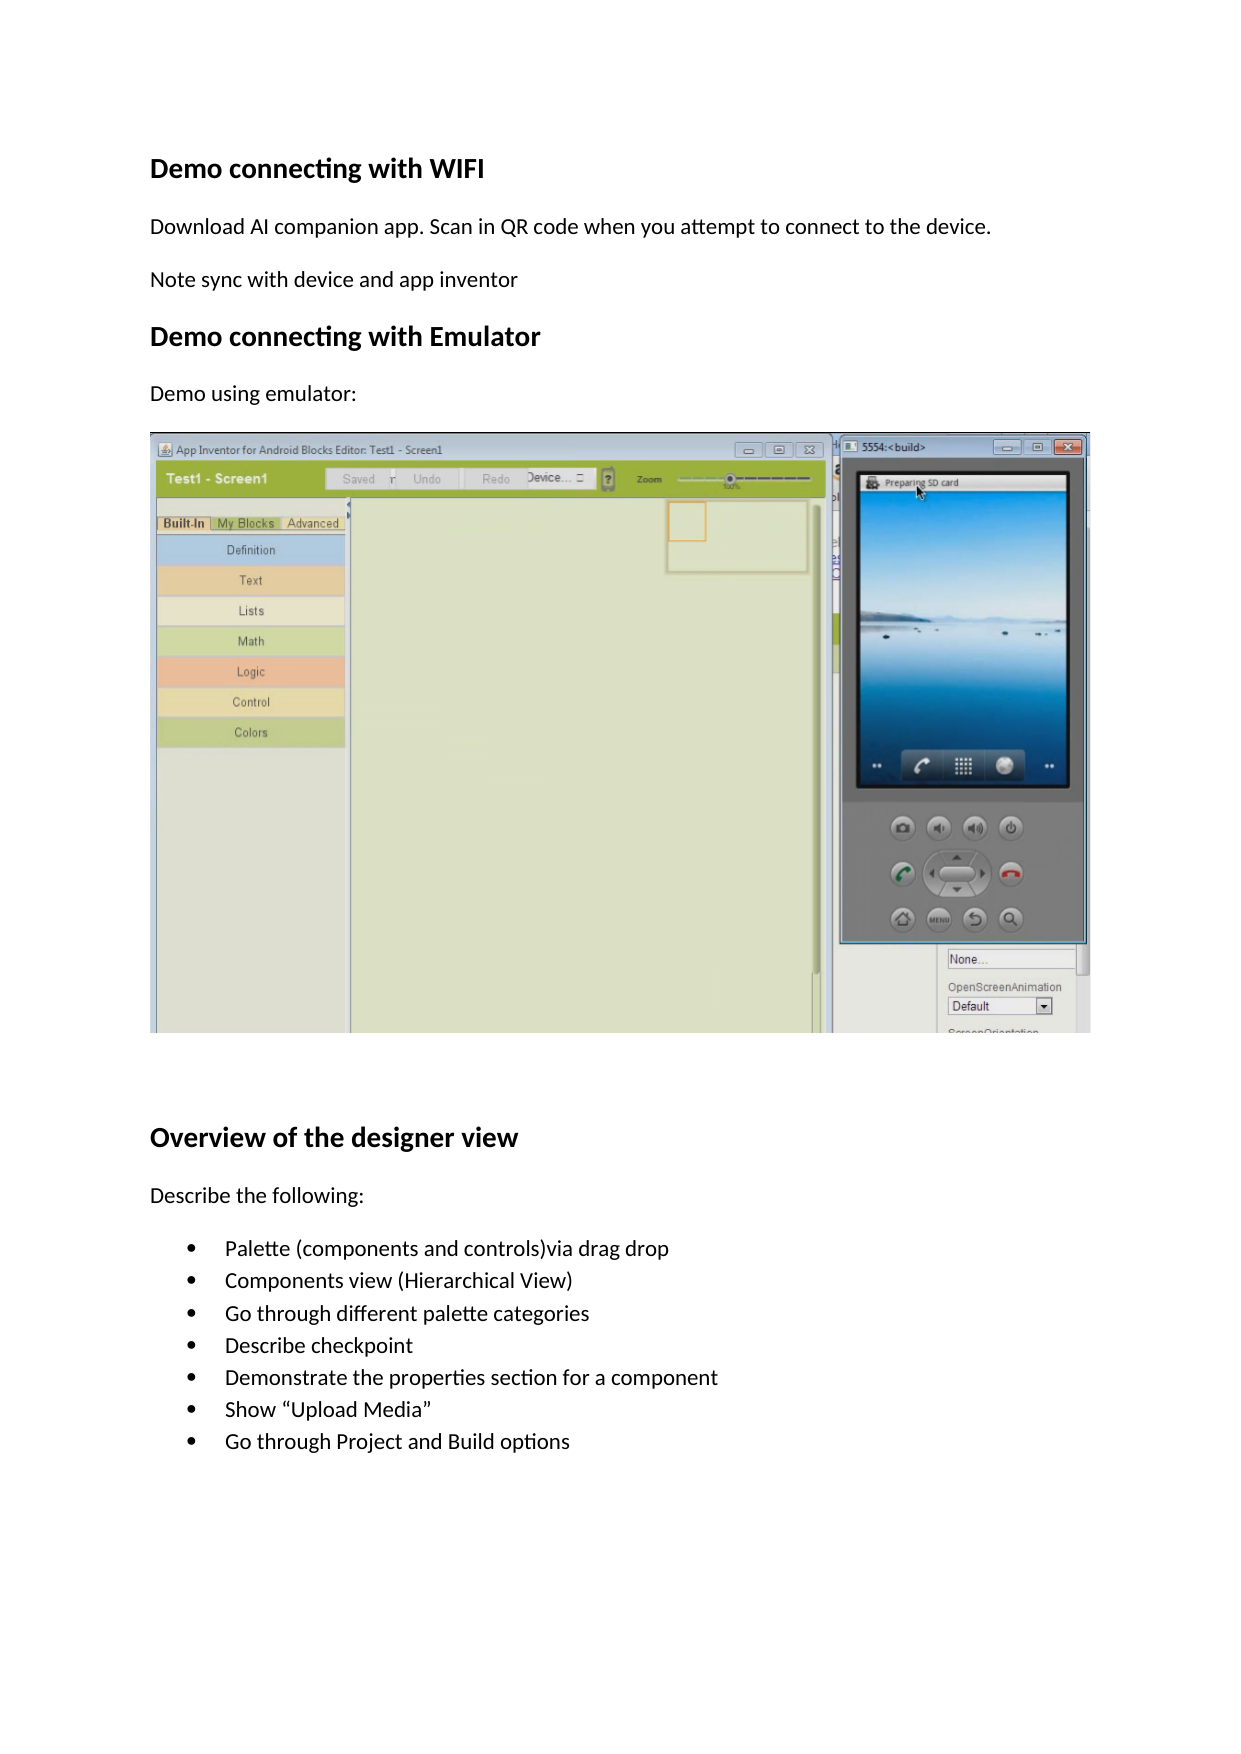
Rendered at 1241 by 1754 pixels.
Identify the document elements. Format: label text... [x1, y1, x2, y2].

list Components view (Hierarchical View) [187, 1266, 1090, 1294]
list Palette (components and controls)via drag drop [187, 1234, 1090, 1262]
list Show “Upload Media” [187, 1395, 1090, 1423]
list Demonstrate the properties section for a component [187, 1363, 1090, 1391]
list Go through Project and Build options [187, 1427, 1090, 1455]
text Describe the following: [150, 1181, 1090, 1209]
text Download AI companion app. Scan in QR code when you attempt to connect to the device. [150, 212, 1090, 240]
picture [150, 432, 1091, 1033]
text Note sync with device and app inventor [150, 265, 1090, 293]
list Go through different palette categories [187, 1299, 1090, 1327]
list Describe checkpoint [187, 1331, 1090, 1359]
text Demo connecting with Emulator [150, 318, 1090, 353]
text Demo using emulator: [150, 379, 1090, 408]
text Overview of the designer view [150, 1119, 1090, 1155]
text Demo connecting with WIFI [150, 150, 1090, 186]
